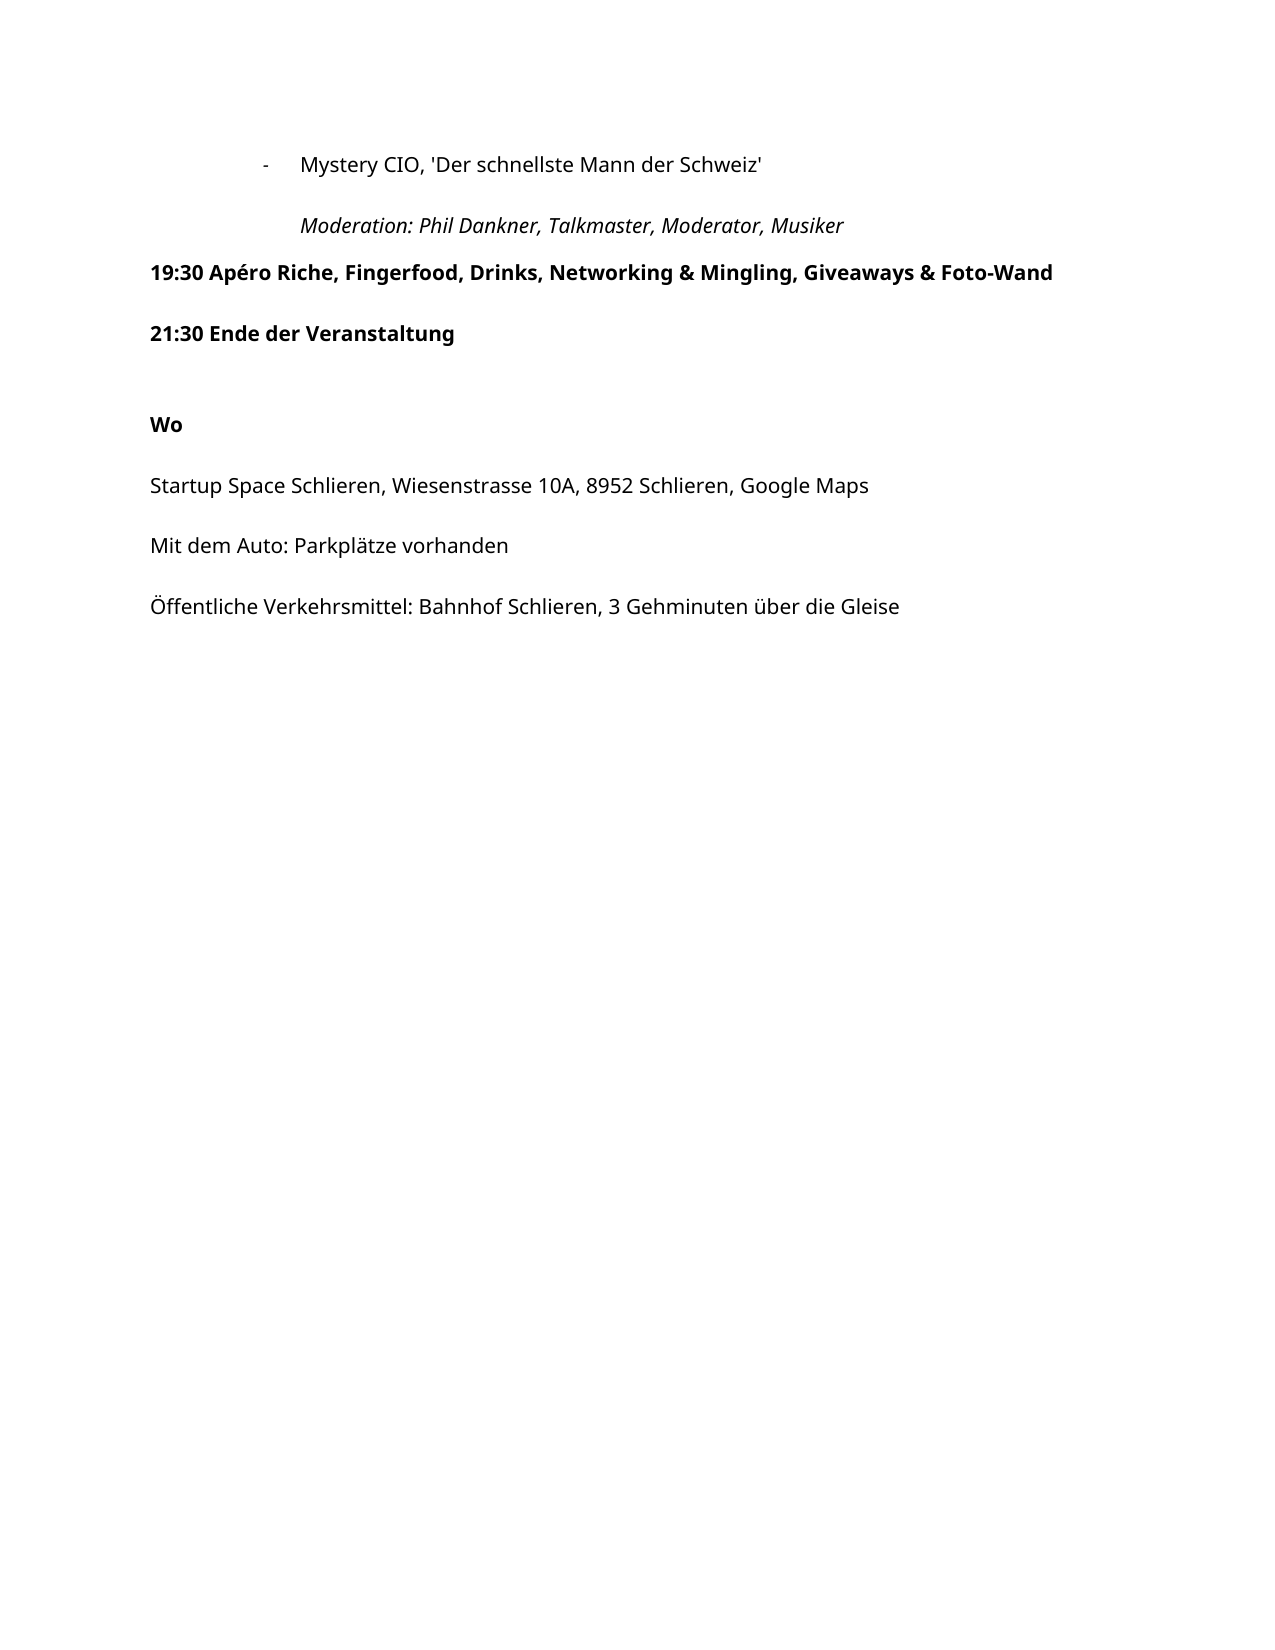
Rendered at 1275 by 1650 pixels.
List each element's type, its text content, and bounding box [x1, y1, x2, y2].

list Mystery CIO, 'Der schnellste Mann der Schweiz' Moderation: Phil Dankner, Talkmaster, Moderator, Musiker [262, 150, 1125, 239]
text 19:30 Apéro Riche, Fingerfood, Drinks, Networking & Mingling, Giveaways & Foto-Wand 21:30 Ende der Veranstaltung Wo Startup Space Schlieren, Wiesenstrasse 10A, 8952 Schlieren, Google Maps Mit dem Auto: Parkplätze vorhanden Öffentliche Verkehrsmittel: Bahnhof Schlieren, 3 Gehminuten über die Gleise [150, 258, 1125, 651]
